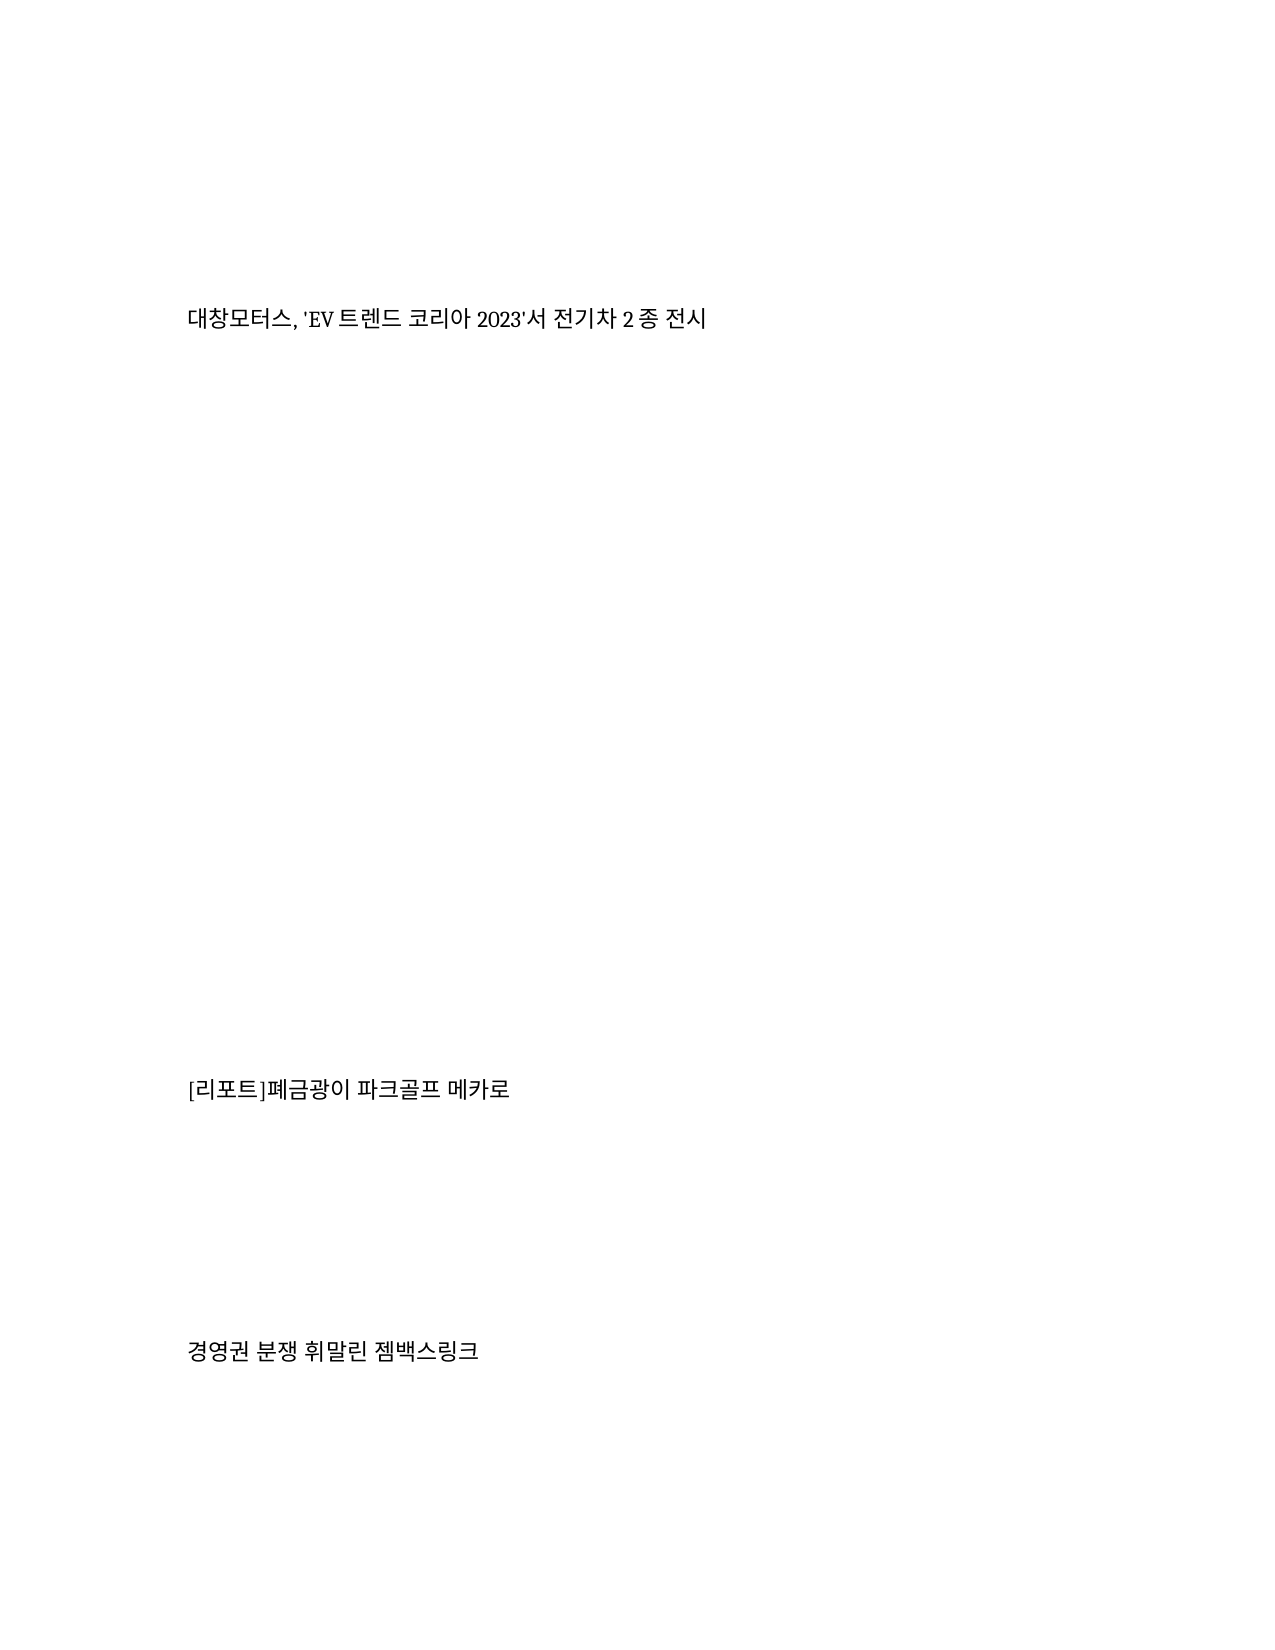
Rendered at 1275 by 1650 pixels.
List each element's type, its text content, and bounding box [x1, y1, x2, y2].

text [리포트]폐금광이 파크골프 메카로 [187, 1074, 1087, 1106]
text 대창모터스, 'EV트렌드 코리아 2023'서 전기차 2종 전시 [187, 303, 1087, 334]
text 경영권 분쟁 휘말린 젬백스링크 [187, 1335, 1087, 1367]
